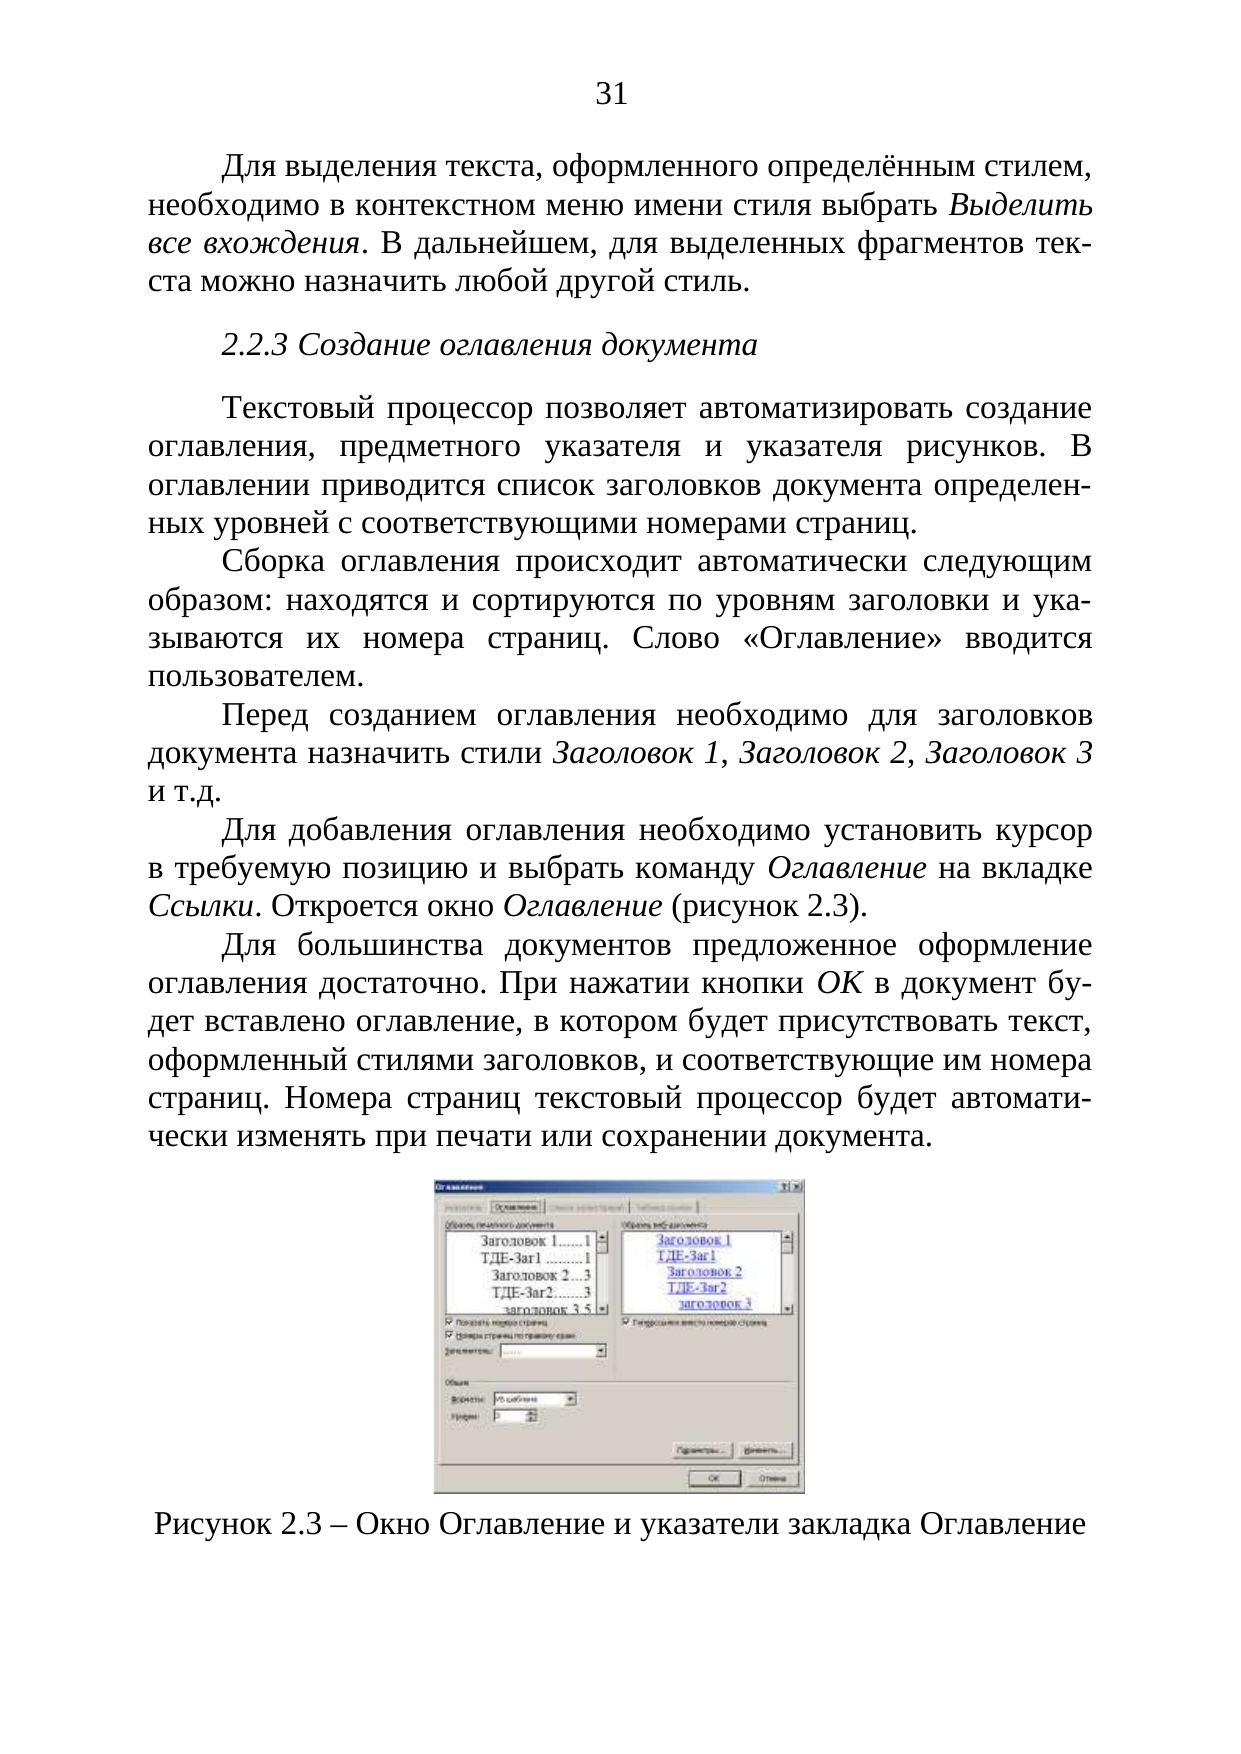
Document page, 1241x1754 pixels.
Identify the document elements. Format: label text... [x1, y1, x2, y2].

text Текстовый процессор позволяет автоматизировать создание оглавления, предметного указателя и указателя рисунков. В оглавлении приводится список заголовков документа определен- ных уровней с соответствующими номерами страниц. [148, 387, 1093, 540]
text Для выделения текста, оформленного определённым стилем, необходимо в контекстном меню имени стиля выбрать Выделить все вхождения. В дальнейшем, для выделенных фрагментов тек- ста можно назначить любой другой стиль. [148, 146, 1093, 299]
text Для большинства документов предложенное оформление оглавления достаточно. При нажатии кнопки ОК в документ бу- дет вставлено оглавление, в котором будет присутствовать текст, оформленный стилями заголовков, и соответствующие им номера страниц. Номера страниц текстовый процессор будет автомати- чески изменять при печати или сохранении документа. [148, 924, 1093, 1154]
list Создание оглавления документа [221, 324, 1123, 362]
text Перед созданием оглавления необходимо для заголовков документа назначить стили Заголовок 1, Заголовок 2, Заголовок 3 и т.д. [148, 694, 1093, 809]
picture [433, 1179, 805, 1494]
text Сборка оглавления происходит автоматически следующим образом: находятся и сортируются по уровням заголовки и ука- зываются их номера страниц. Слово «Оглавление» вводится пользователем. [148, 541, 1093, 694]
text Для добавления оглавления необходимо установить курсор в требуемую позицию и выбрать команду Оглавление на вкладке Ссылки. Откроется окно Оглавление (рисунок 2.3). [148, 809, 1093, 924]
